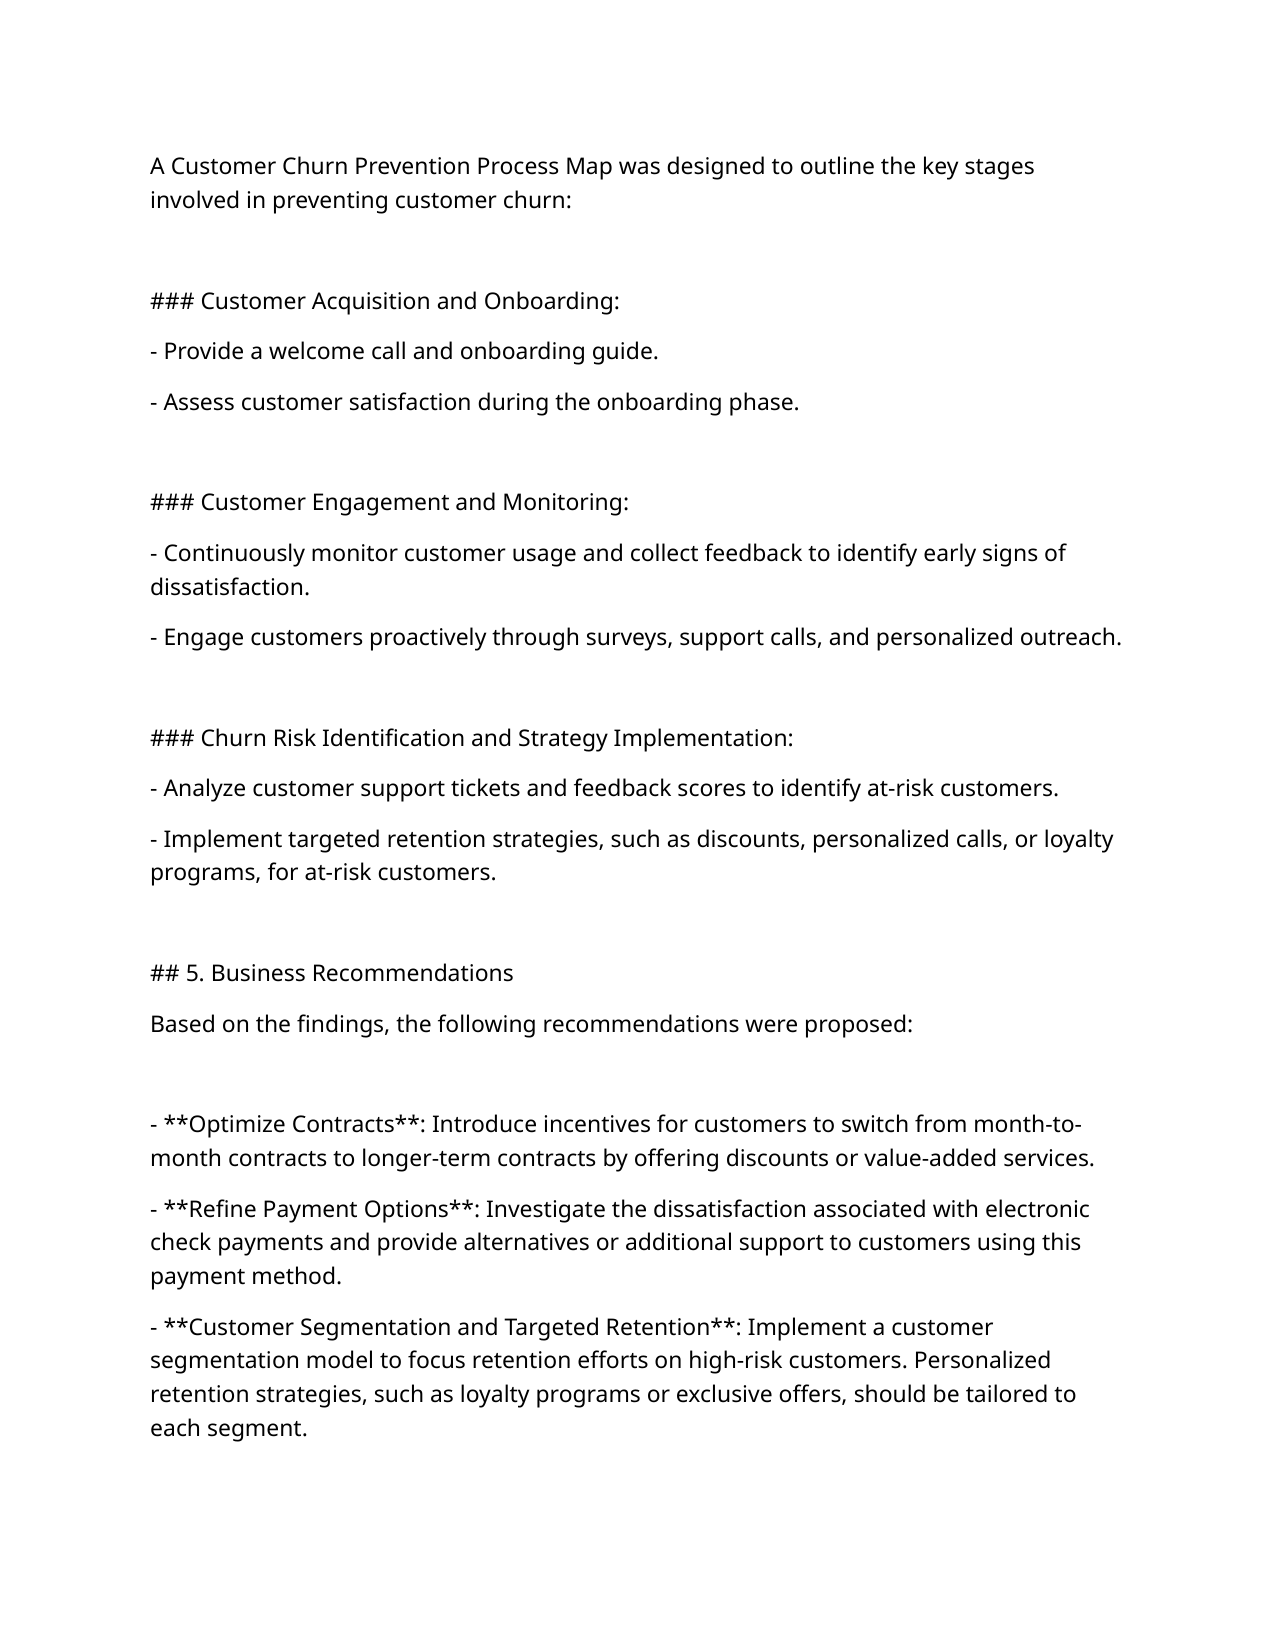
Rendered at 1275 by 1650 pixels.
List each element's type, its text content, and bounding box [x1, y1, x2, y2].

text ### Customer Acquisition and Onboarding: [150, 284, 1125, 316]
text - Continuously monitor customer usage and collect feedback to identify early signs of dissatisfaction. [150, 537, 1125, 602]
text - **Optimize Contracts**: Introduce incentives for customers to switch from month-to-month contracts to longer-term contracts by offering discounts or value-added services. [150, 1108, 1125, 1173]
text Based on the findings, the following recommendations were proposed: [150, 1007, 1125, 1039]
text - Implement targeted retention strategies, such as discounts, personalized calls, or loyalty programs, for at-risk customers. [150, 822, 1125, 887]
text ### Customer Engagement and Monitoring: [150, 486, 1125, 517]
text - Analyze customer support tickets and feedback scores to identify at-risk customers. [150, 772, 1125, 803]
text - **Refine Payment Options**: Investigate the dissatisfaction associated with electronic check payments and provide alternatives or additional support to customers using this payment method. [150, 1192, 1125, 1291]
text ## 5. Business Recommendations [150, 957, 1125, 988]
text - **Customer Segmentation and Targeted Retention**: Implement a customer segmentation model to focus retention efforts on high-risk customers. Personalized retention strategies, such as loyalty programs or exclusive offers, should be tailored to each segment. [150, 1310, 1125, 1443]
text - Provide a welcome call and onboarding guide. [150, 335, 1125, 366]
text ### Churn Risk Identification and Strategy Implementation: [150, 722, 1125, 753]
text - Assess customer satisfaction during the onboarding phase. [150, 385, 1125, 417]
text A Customer Churn Prevention Process Map was designed to outline the key stages involved in preventing customer churn: [150, 150, 1125, 215]
text - Engage customers proactively through surveys, support calls, and personalized outreach. [150, 621, 1125, 652]
